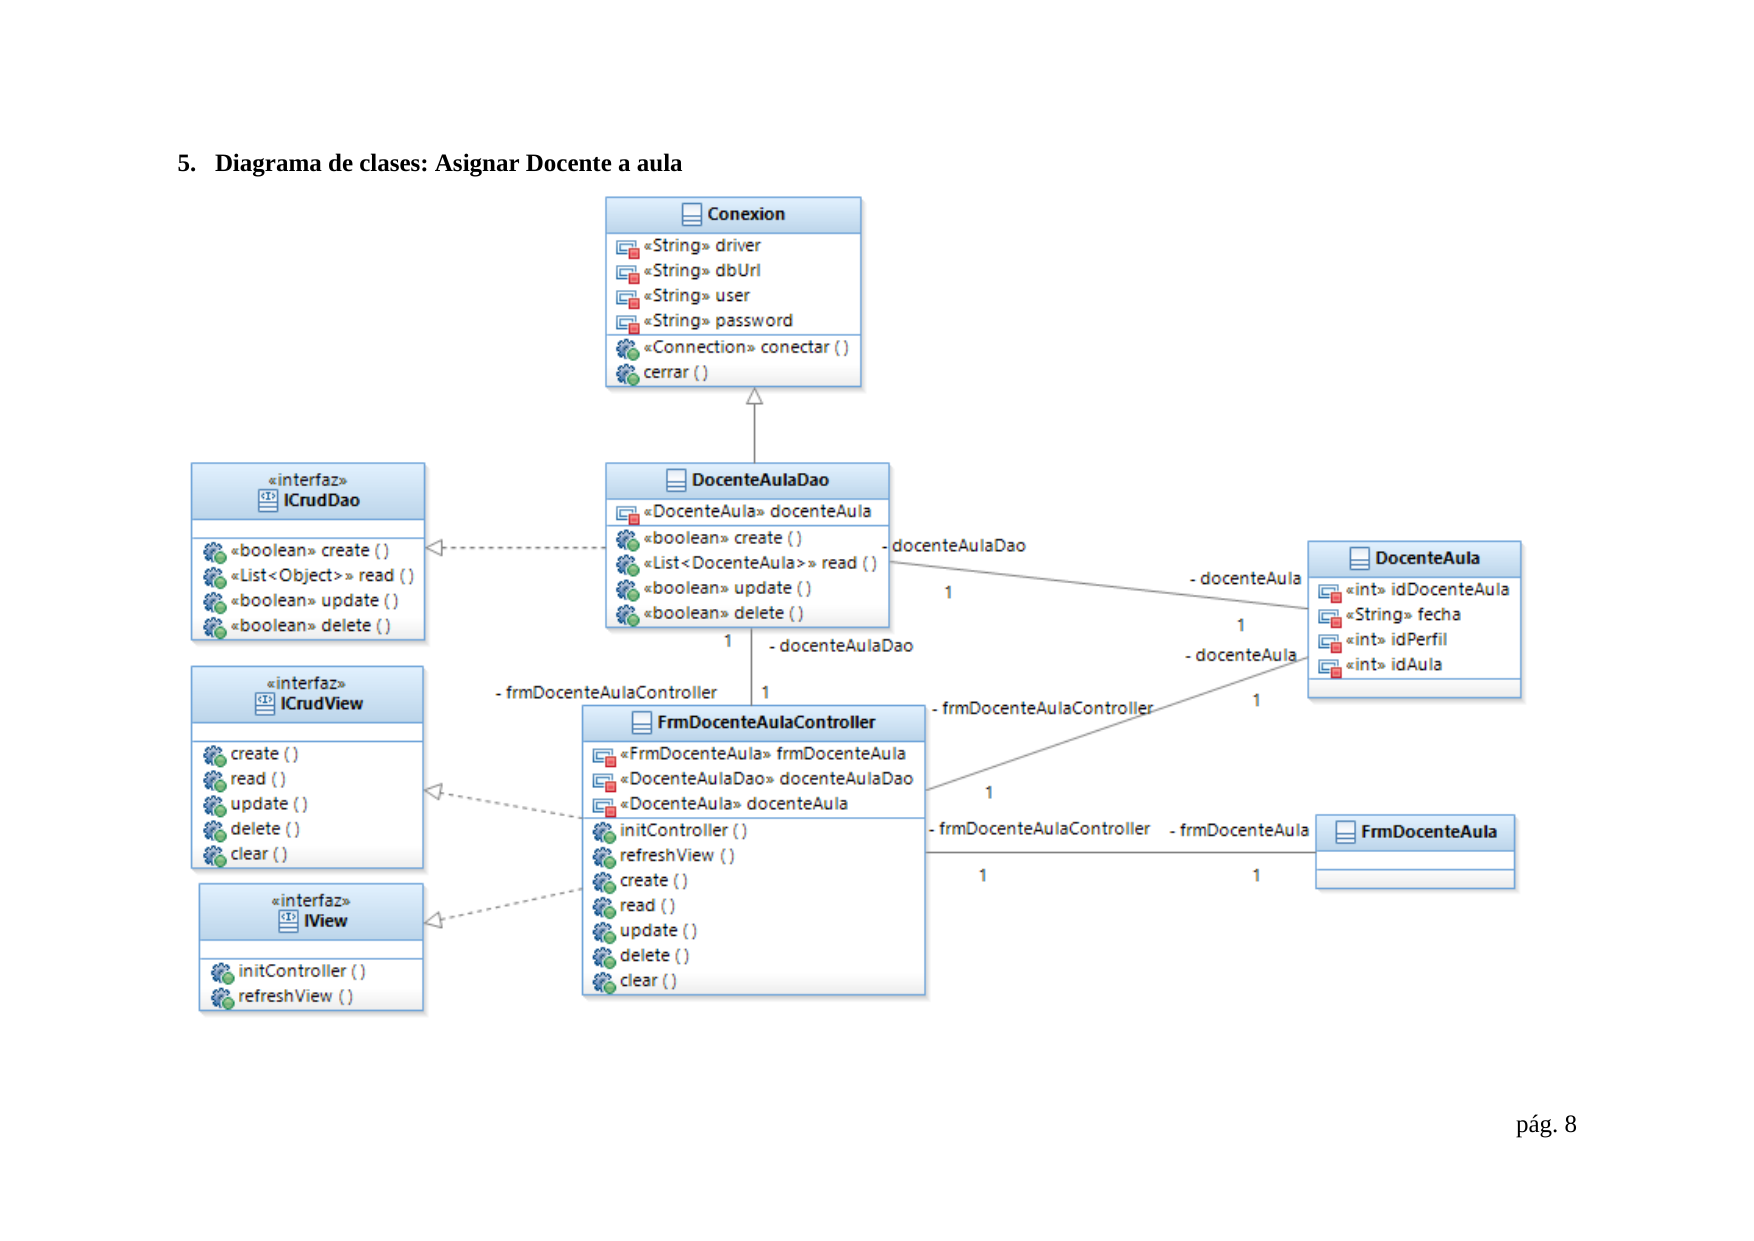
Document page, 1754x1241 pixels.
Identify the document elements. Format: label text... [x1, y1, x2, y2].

picture [177, 178, 1535, 1024]
subtitle Diagrama de clases: Asignar Docente a aula [177, 148, 1577, 176]
